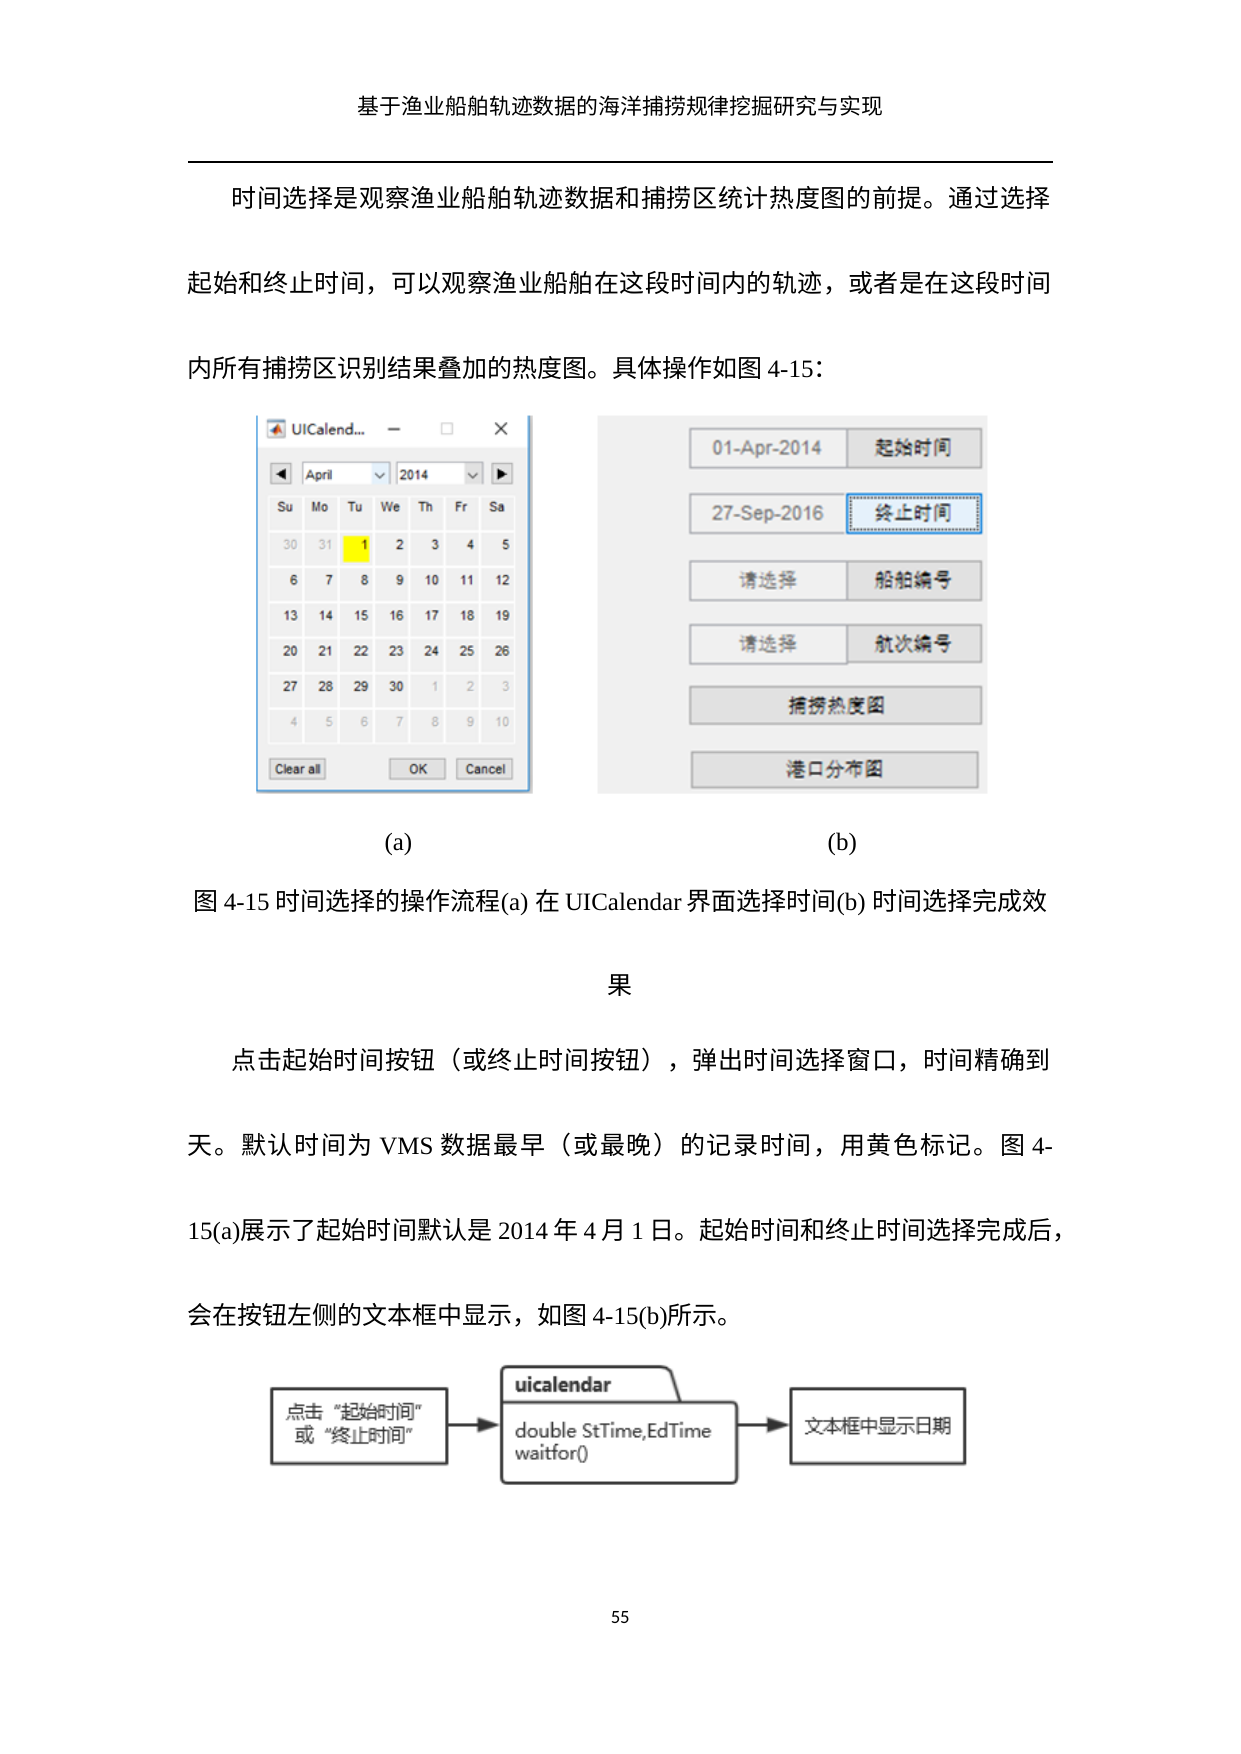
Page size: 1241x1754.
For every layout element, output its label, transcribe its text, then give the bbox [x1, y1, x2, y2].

picture [261, 1356, 979, 1496]
table_header [176, 410, 1064, 824]
picture [247, 409, 993, 806]
table_cell (b) [620, 824, 1064, 865]
text 时间选择是观察渔业船舶轨迹数据和捕捞区统计热度图的前提。通过选择起始和终止时间，可以观察渔业船舶在这段时间内的轨迹，或者是在这段时间内所有捕捞区识别结果叠加的热度图。具体操作如图4-15： [187, 163, 1053, 400]
table_cell 图4-15 时间选择的操作流程(a) 在UICalendar界面选择时间(b) 时间选择完成效果 [176, 865, 1064, 1025]
text 点击起始时间按钮（或终止时间按钮），弹出时间选择窗口，时间精确到天。默认时间为VMS数据最早（或最晚）的记录时间，用黄色标记。图4-15(a)展示了起始时间默认是2014年4月1日。起始时间和终止时间选择完成后，会在按钮左侧的文本框中显示，如图4-15(b)所示。 [187, 1025, 1053, 1348]
table_cell (a) [176, 824, 620, 865]
